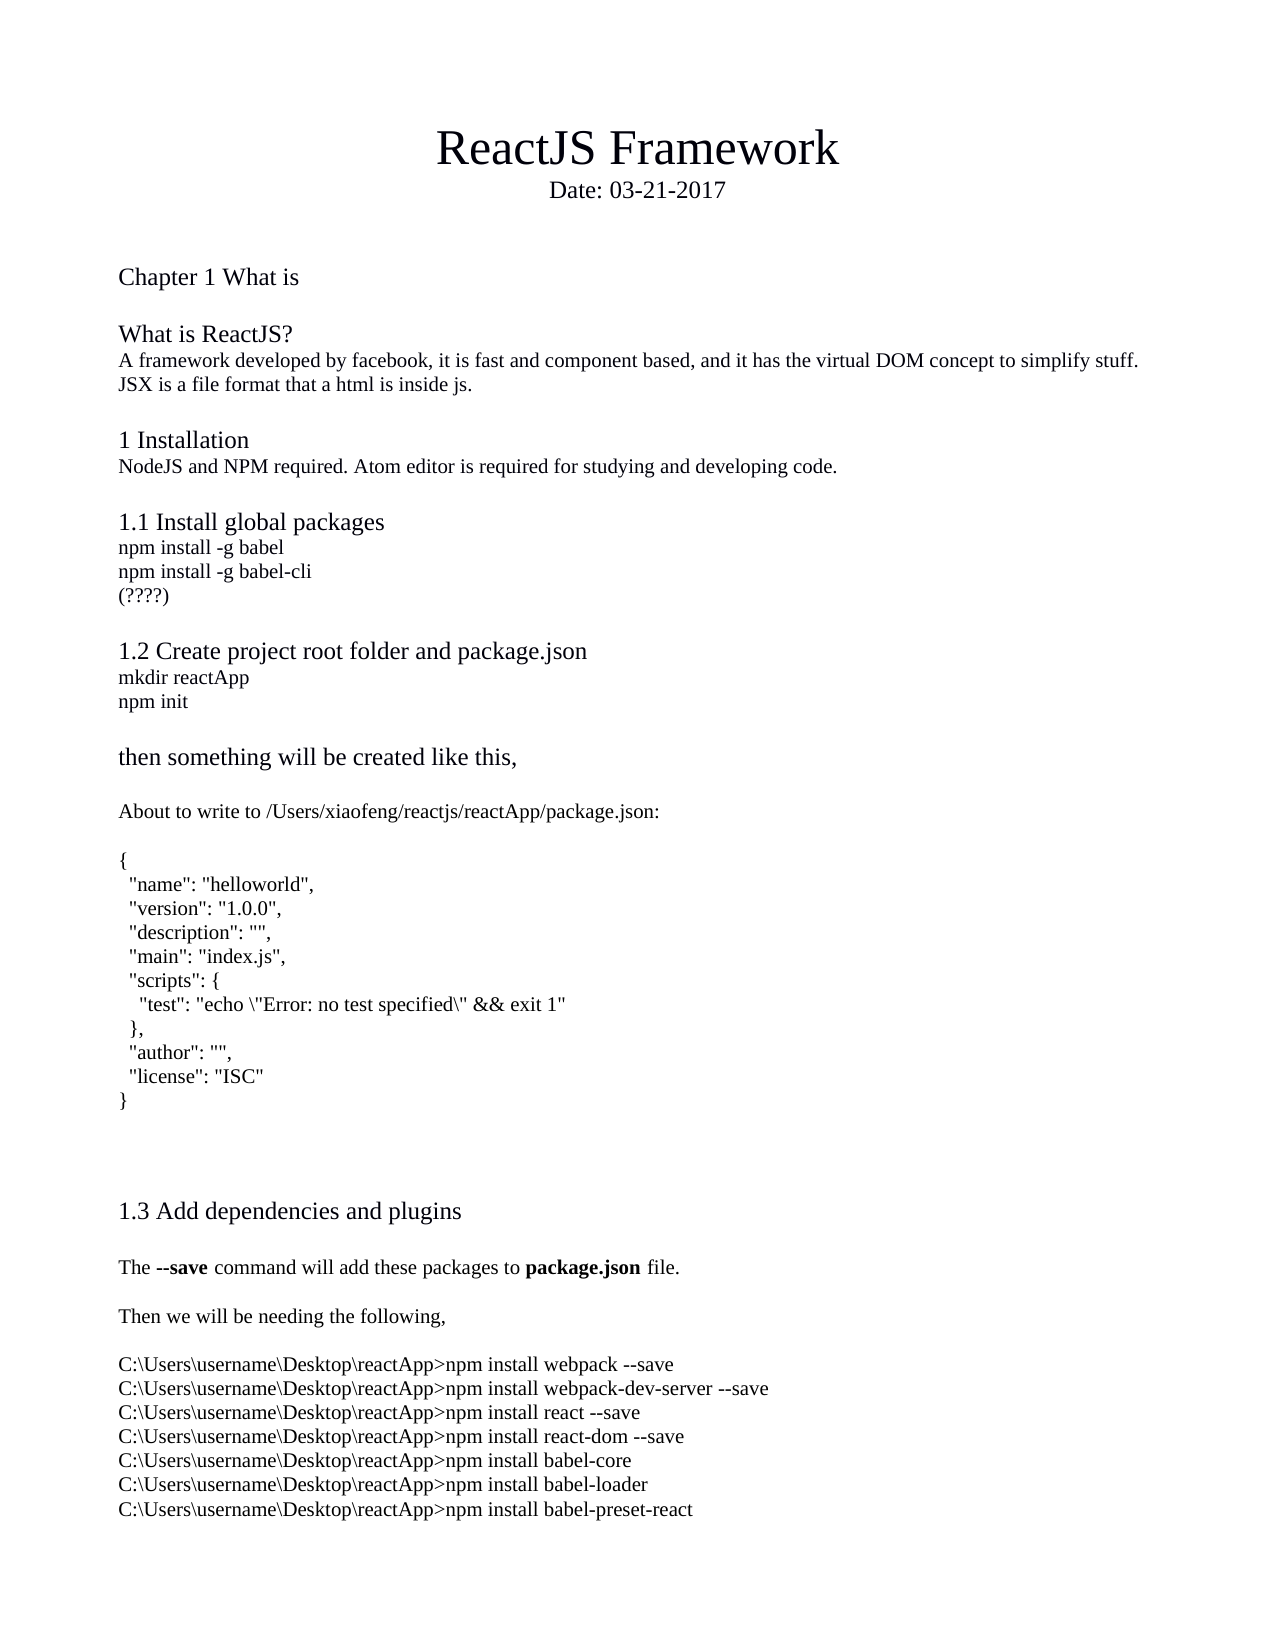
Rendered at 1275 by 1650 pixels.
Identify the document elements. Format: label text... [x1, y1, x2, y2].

text C:\Users\username\Desktop\reactApp>npm install webpack --save [118, 1352, 1157, 1376]
text C:\Users\username\Desktop\reactApp>npm install react --save [118, 1400, 1157, 1424]
text The --save command will add these packages to package.json file. [118, 1251, 1157, 1280]
text A framework developed by facebook, it is fast and component based, and it has the virtual DOM concept to simplify stuff. JSX is a file format that a html is inside js. [118, 348, 1157, 396]
text About to write to /Users/xiaofeng/reactjs/reactApp/package.json: [118, 799, 1157, 823]
text "license": "ISC" [118, 1064, 1157, 1088]
text npm install -g babel [118, 535, 1157, 559]
text ReactJS Framework [118, 118, 1157, 176]
text { [118, 847, 1157, 872]
text mkdir reactApp [118, 665, 1157, 689]
text C:\Users\username\Desktop\reactApp>npm install webpack-dev-server --save [118, 1376, 1157, 1400]
text Then we will be needing the following, [118, 1304, 1157, 1328]
text C:\Users\username\Desktop\reactApp>npm install babel-loader [118, 1472, 1157, 1496]
text "description": "", [118, 920, 1157, 944]
text C:\Users\username\Desktop\reactApp>npm install react-dom --save [118, 1424, 1157, 1448]
text "version": "1.0.0", [118, 896, 1157, 920]
text C:\Users\username\Desktop\reactApp>npm install babel-core [118, 1448, 1157, 1472]
text 1.2 Create project root folder and package.json [118, 636, 1157, 665]
text Chapter 1 What is [118, 262, 1157, 291]
text "main": "index.js", [118, 944, 1157, 968]
text } [118, 1088, 1157, 1112]
text Date: 03-21-2017 [118, 176, 1157, 204]
text }, [118, 1016, 1157, 1040]
text "author": "", [118, 1040, 1157, 1064]
text npm init [118, 689, 1157, 713]
text NodeJS and NPM required. Atom editor is required for studying and developing code. [118, 454, 1157, 478]
text 1 Installation [118, 425, 1157, 454]
text (????) [118, 583, 1157, 607]
text "name": "helloworld", [118, 872, 1157, 896]
text C:\Users\username\Desktop\reactApp>npm install babel-preset-react [118, 1496, 1157, 1521]
text "scripts": { [118, 968, 1157, 992]
text "test": "echo \"Error: no test specified\" && exit 1" [118, 992, 1157, 1016]
text 1.3 Add dependencies and plugins [118, 1196, 1157, 1225]
text npm install -g babel-cli [118, 559, 1157, 583]
text then something will be created like this, [118, 742, 1157, 771]
text What is ReactJS? [118, 319, 1157, 348]
text 1.1 Install global packages [118, 507, 1157, 535]
